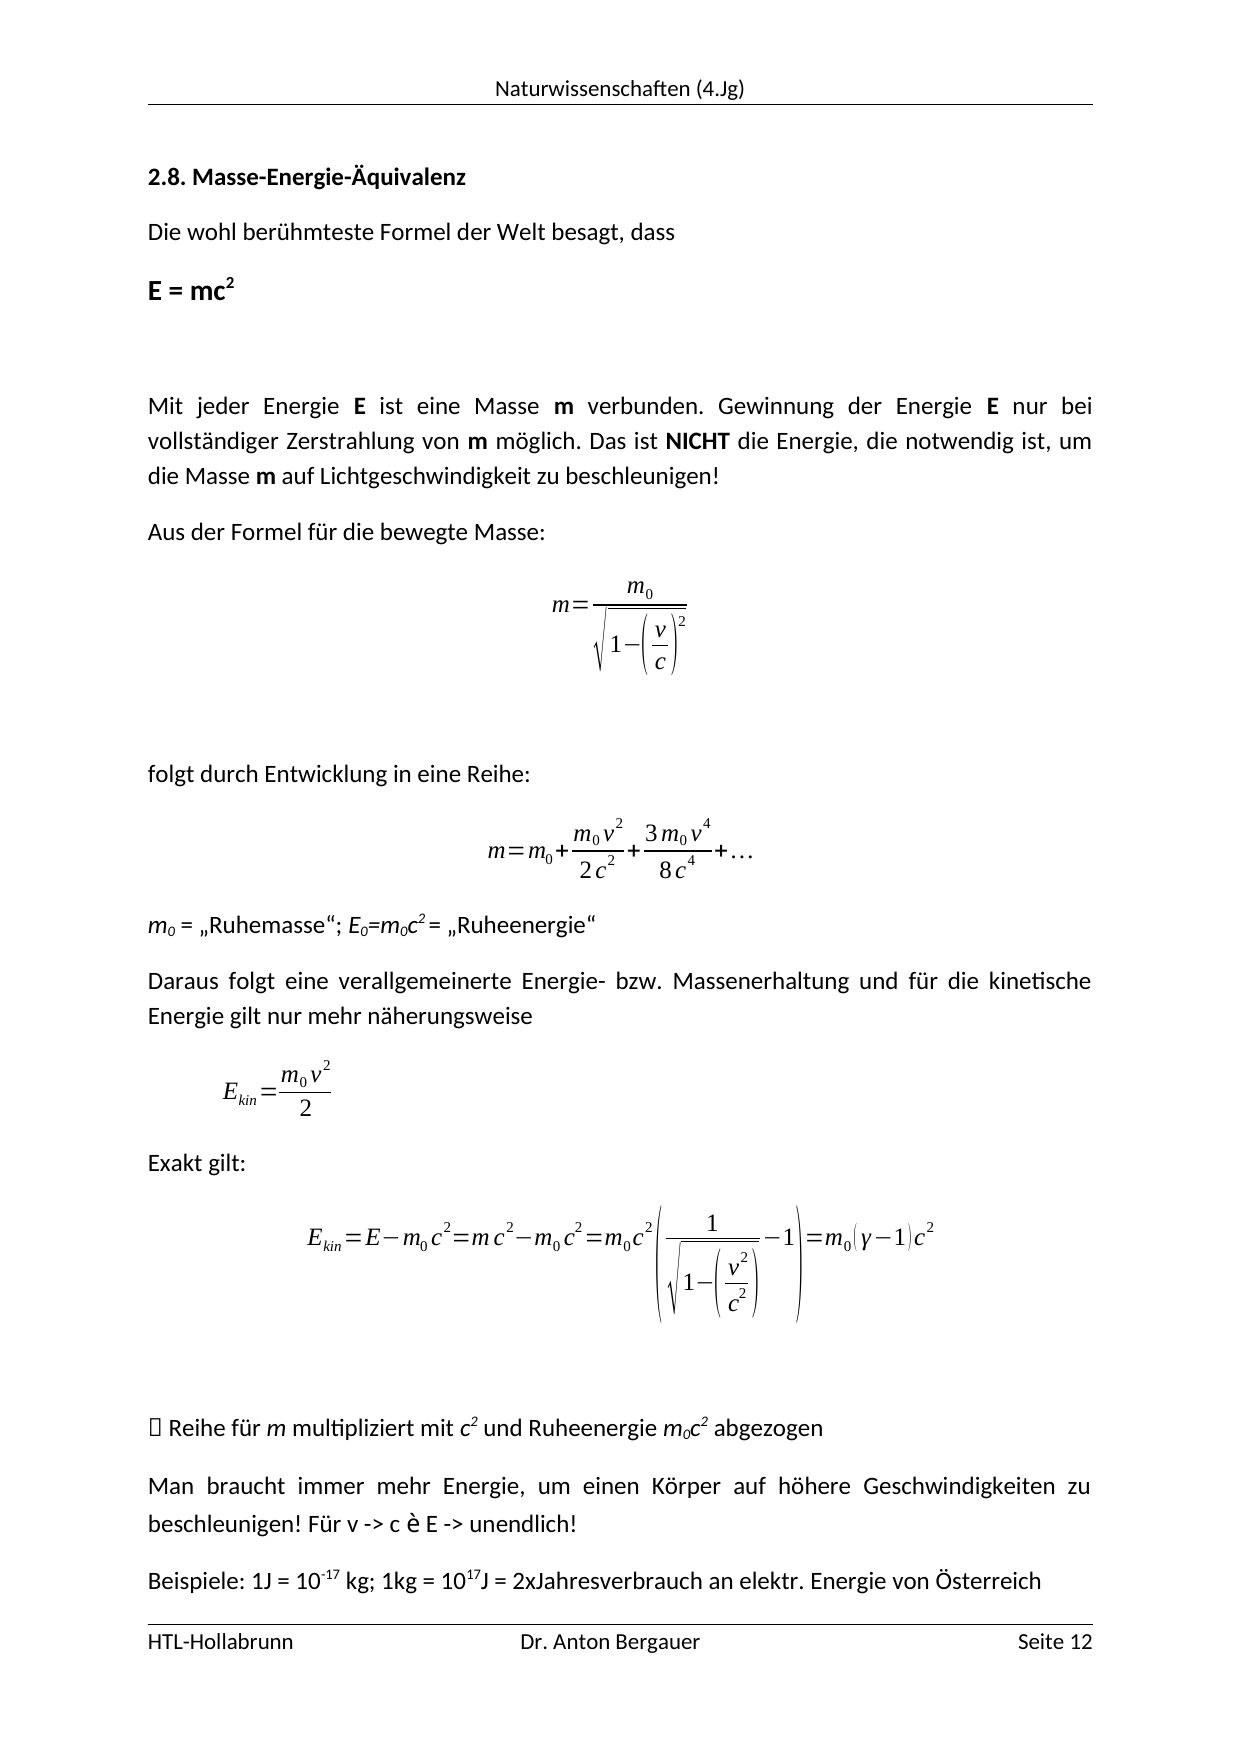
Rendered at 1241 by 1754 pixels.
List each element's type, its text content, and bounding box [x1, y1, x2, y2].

text 2.8. Masse-Energie-Äquivalenz [148, 161, 1093, 191]
text Mit jeder Energie E ist eine Masse m verbunden. Gewinnung der Energie E nur bei vollständiger Zerstrahlung von m möglich. Das ist NICHT die Energie, die notwendig ist, um die Masse m auf Lichtgeschwindigkeit zu beschleunigen! [148, 390, 1093, 491]
text Exakt gilt: [148, 1147, 1093, 1178]
text Daraus folgt eine verallgemeinerte Energie- bzw. Massenerhaltung und für die kinetische Energie gilt nur mehr näherungsweise [148, 965, 1093, 1031]
text Die wohl berühmteste Formel der Welt besagt, dass [148, 217, 1093, 247]
text Man braucht immer mehr Energie, um einen Körper auf höhere Geschwindigkeiten zu beschleunigen! Für v -> c è E -> unendlich! [148, 1470, 1093, 1539]
text Aus der Formel für die bewegte Masse: [148, 516, 1093, 546]
text  Reihe für m multipliziert mit c2 und Ruheenergie m0c2 abgezogen [148, 1410, 1093, 1444]
text E = mc2 [148, 272, 1093, 308]
text Beispiele: 1J = 10-17 kg; 1kg = 1017J = 2xJahresverbrauch an elektr. Energie von Österreich [148, 1566, 1093, 1596]
text folgt durch Entwicklung in eine Reihe: [148, 758, 1093, 789]
text m0 = „Ruhemasse“; E0=m0c2 = „Ruheenergie“ [148, 909, 1093, 940]
